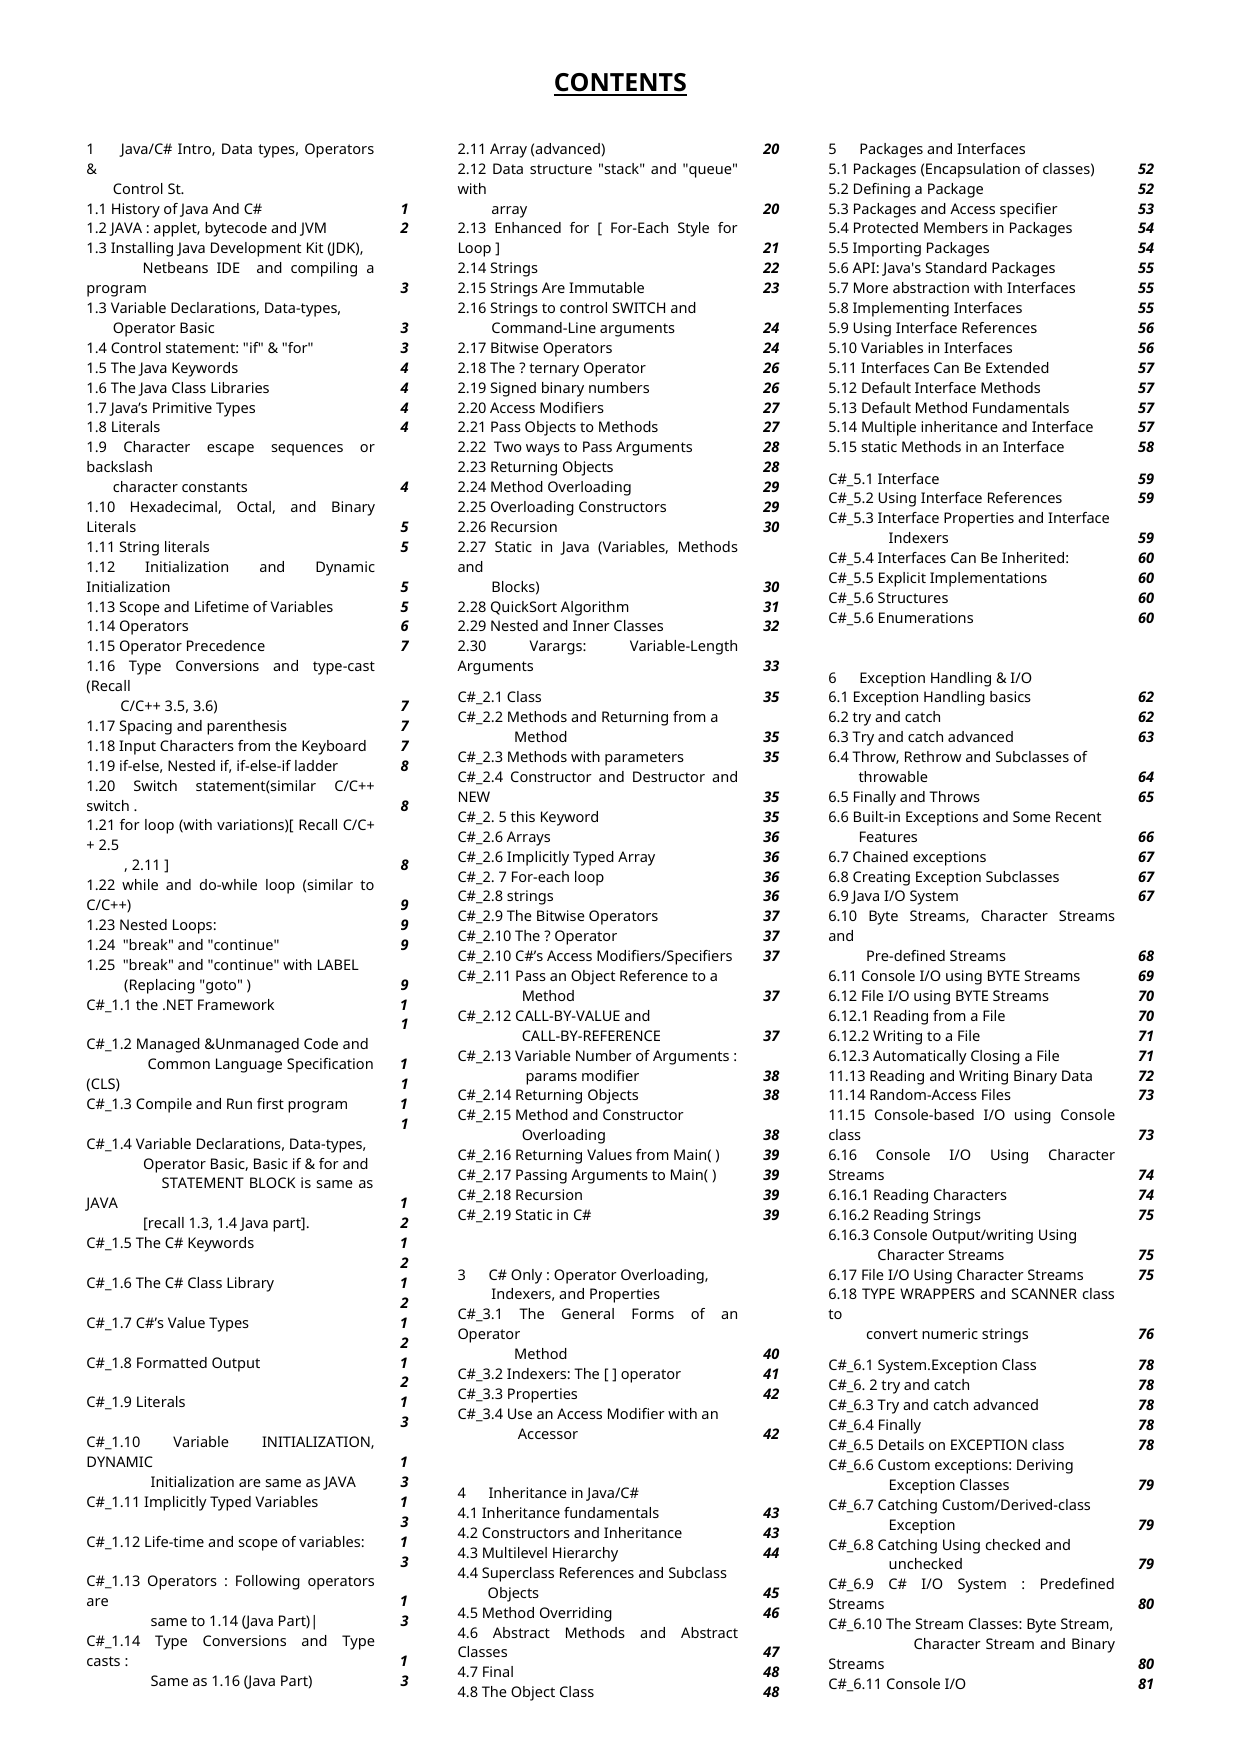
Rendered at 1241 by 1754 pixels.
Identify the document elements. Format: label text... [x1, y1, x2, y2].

table_header [435, 139, 806, 1702]
text CONTENTS [75, 65, 1165, 99]
table_header [64, 139, 435, 1702]
table_header [806, 139, 1177, 1702]
